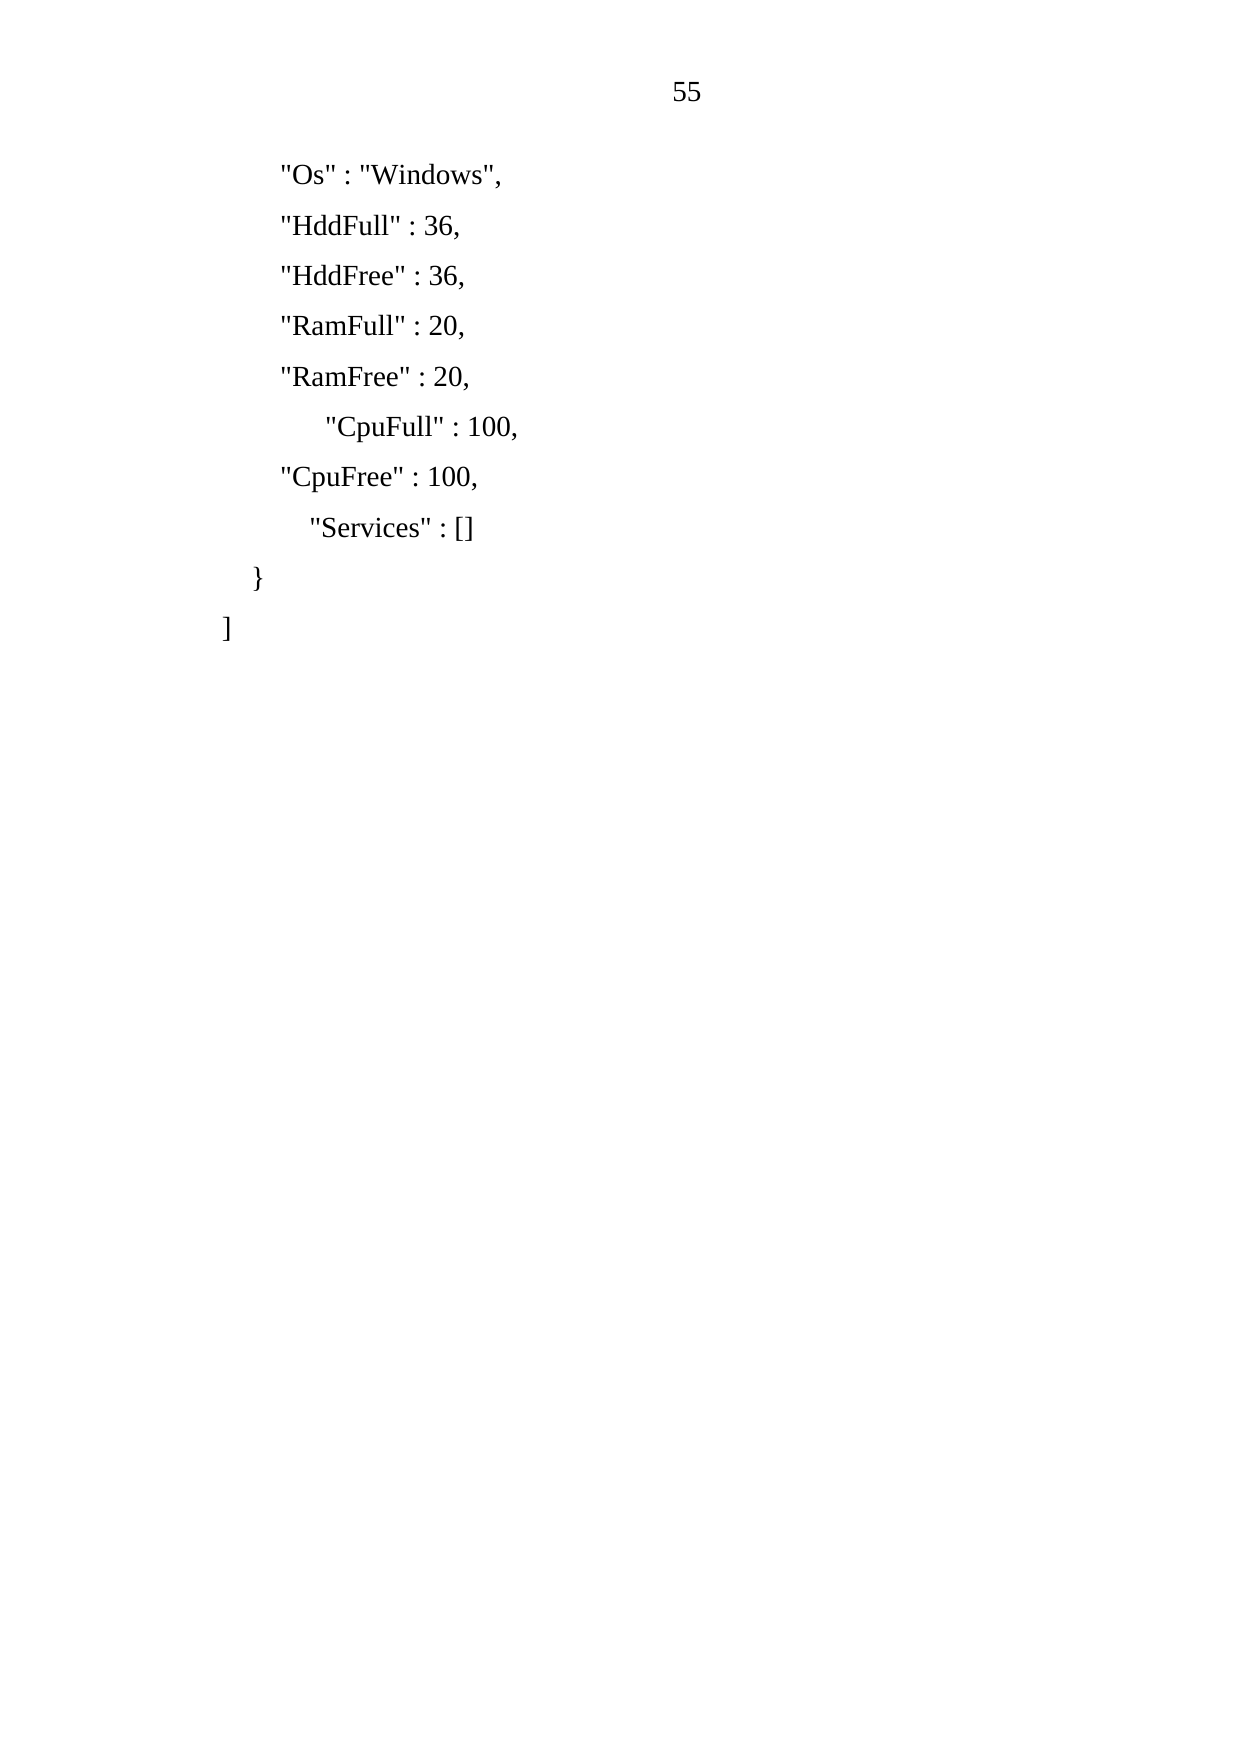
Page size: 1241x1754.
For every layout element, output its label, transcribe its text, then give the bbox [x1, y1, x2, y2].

text "HddFull" : 36, [177, 208, 1152, 241]
text "HddFree" : 36, [177, 258, 1152, 292]
text } [177, 560, 1152, 593]
text "Os" : "Windows", [177, 157, 1152, 191]
text "RamFull" : 20, [177, 308, 1152, 342]
text "RamFree" : 20, [177, 359, 1152, 392]
text "Services" : [] [177, 510, 1152, 543]
text "CpuFull" : 100, [177, 409, 1152, 443]
text ] [177, 610, 1152, 644]
text "CpuFree" : 100, [177, 459, 1152, 493]
